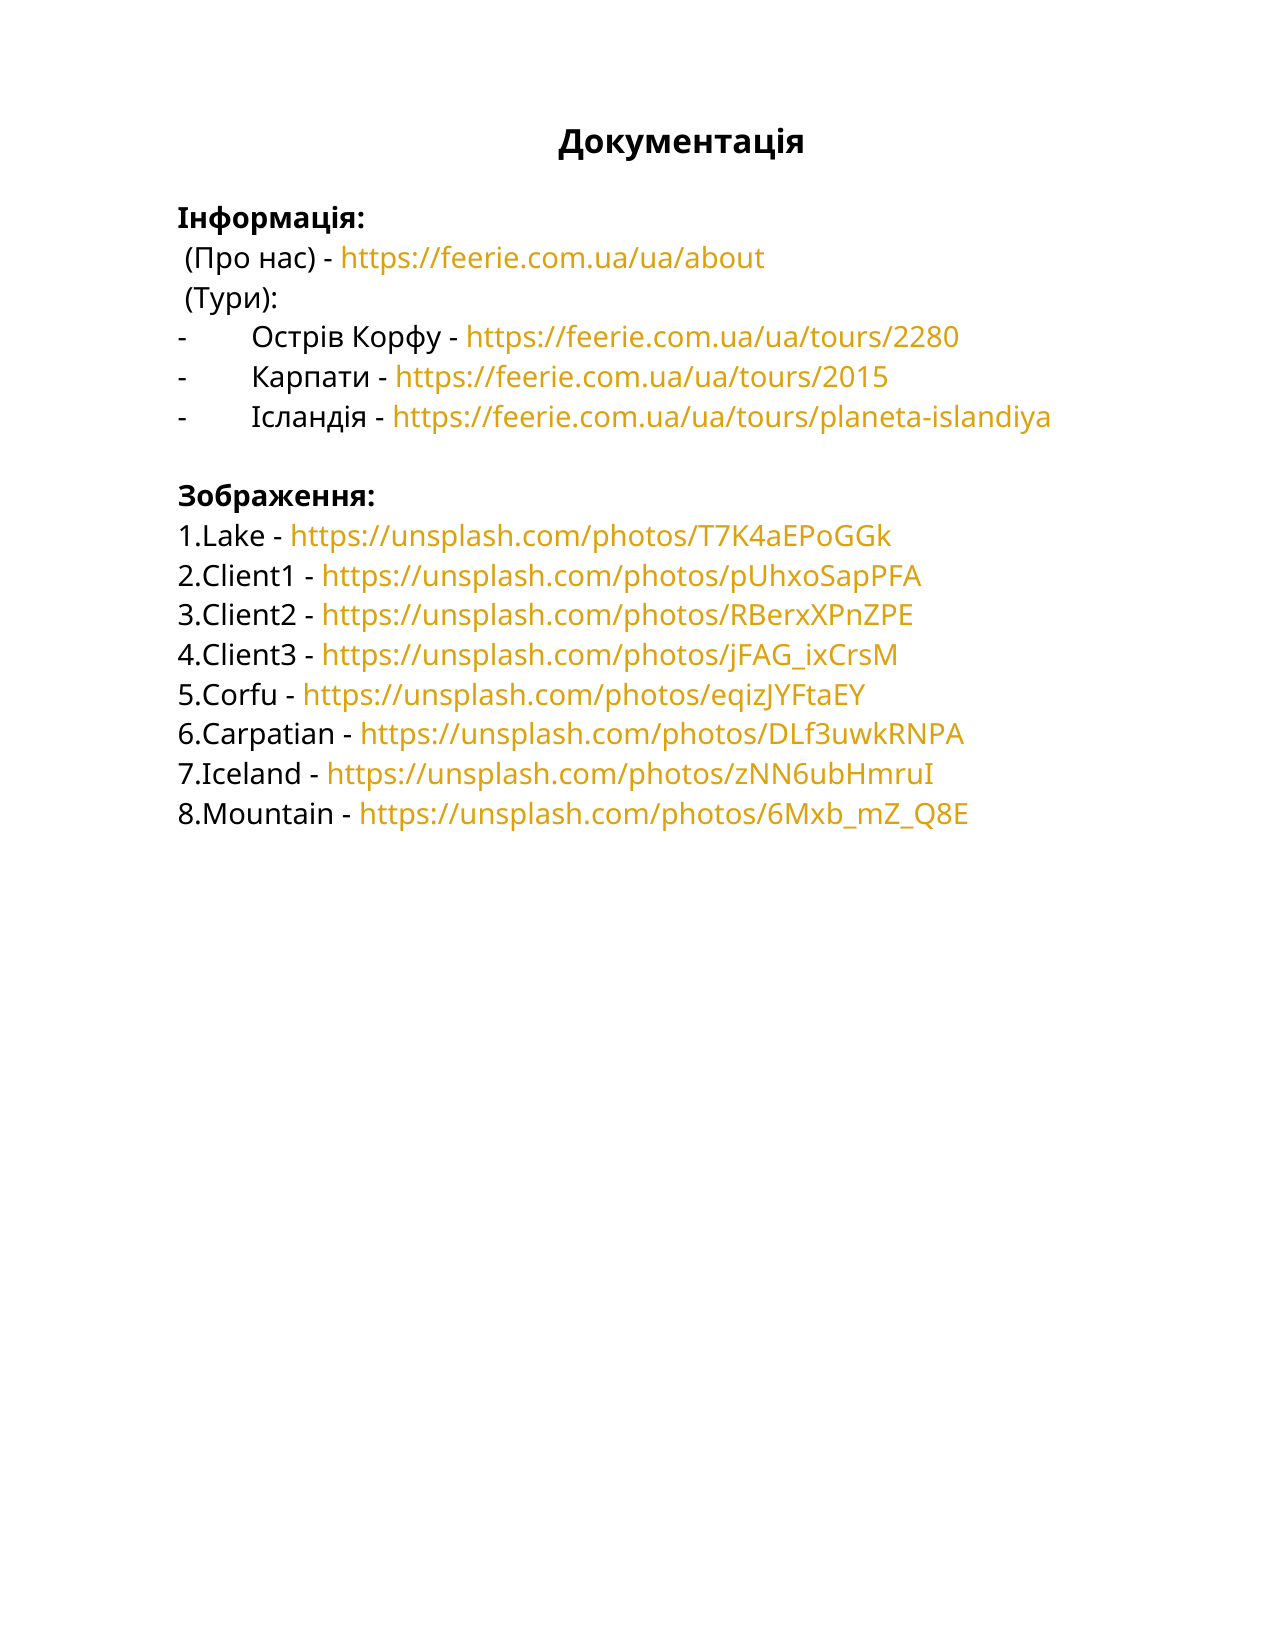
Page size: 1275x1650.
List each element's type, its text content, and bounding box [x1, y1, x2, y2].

text 2.Client1 - https://unsplash.com/photos/pUhxoSapPFA [177, 555, 1186, 594]
text 1.Lake - https://unsplash.com/photos/T7K4aEPoGGk [177, 515, 1186, 555]
text Інформація: [177, 198, 1186, 237]
text 6.Carpatian - https://unsplash.com/photos/DLf3uwkRNPA [177, 713, 1186, 753]
text Зображення: [177, 475, 1186, 515]
text 7.Iceland - https://unsplash.com/photos/zNN6ubHmruI [177, 753, 1186, 793]
list Карпати - https://feerie.com.ua/ua/tours/2015 [177, 356, 1186, 396]
text 3.Client2 - https://unsplash.com/photos/RBerxXPnZPE [177, 594, 1186, 634]
text (Про нас) - https://feerie.com.ua/ua/about [177, 237, 1186, 277]
list Ісландія - https://feerie.com.ua/ua/tours/planeta-islandiya [177, 396, 1186, 436]
text Документація [177, 118, 1186, 163]
text 8.Mountain - https://unsplash.com/photos/6Mxb_mZ_Q8E [177, 793, 1186, 833]
text 5.Corfu - https://unsplash.com/photos/eqizJYFtaEY [177, 674, 1186, 713]
text 4.Client3 - https://unsplash.com/photos/jFAG_ixCrsM [177, 634, 1186, 674]
text (Тури): [177, 277, 1186, 317]
list Острів Корфу - https://feerie.com.ua/ua/tours/2280 [177, 317, 1186, 356]
